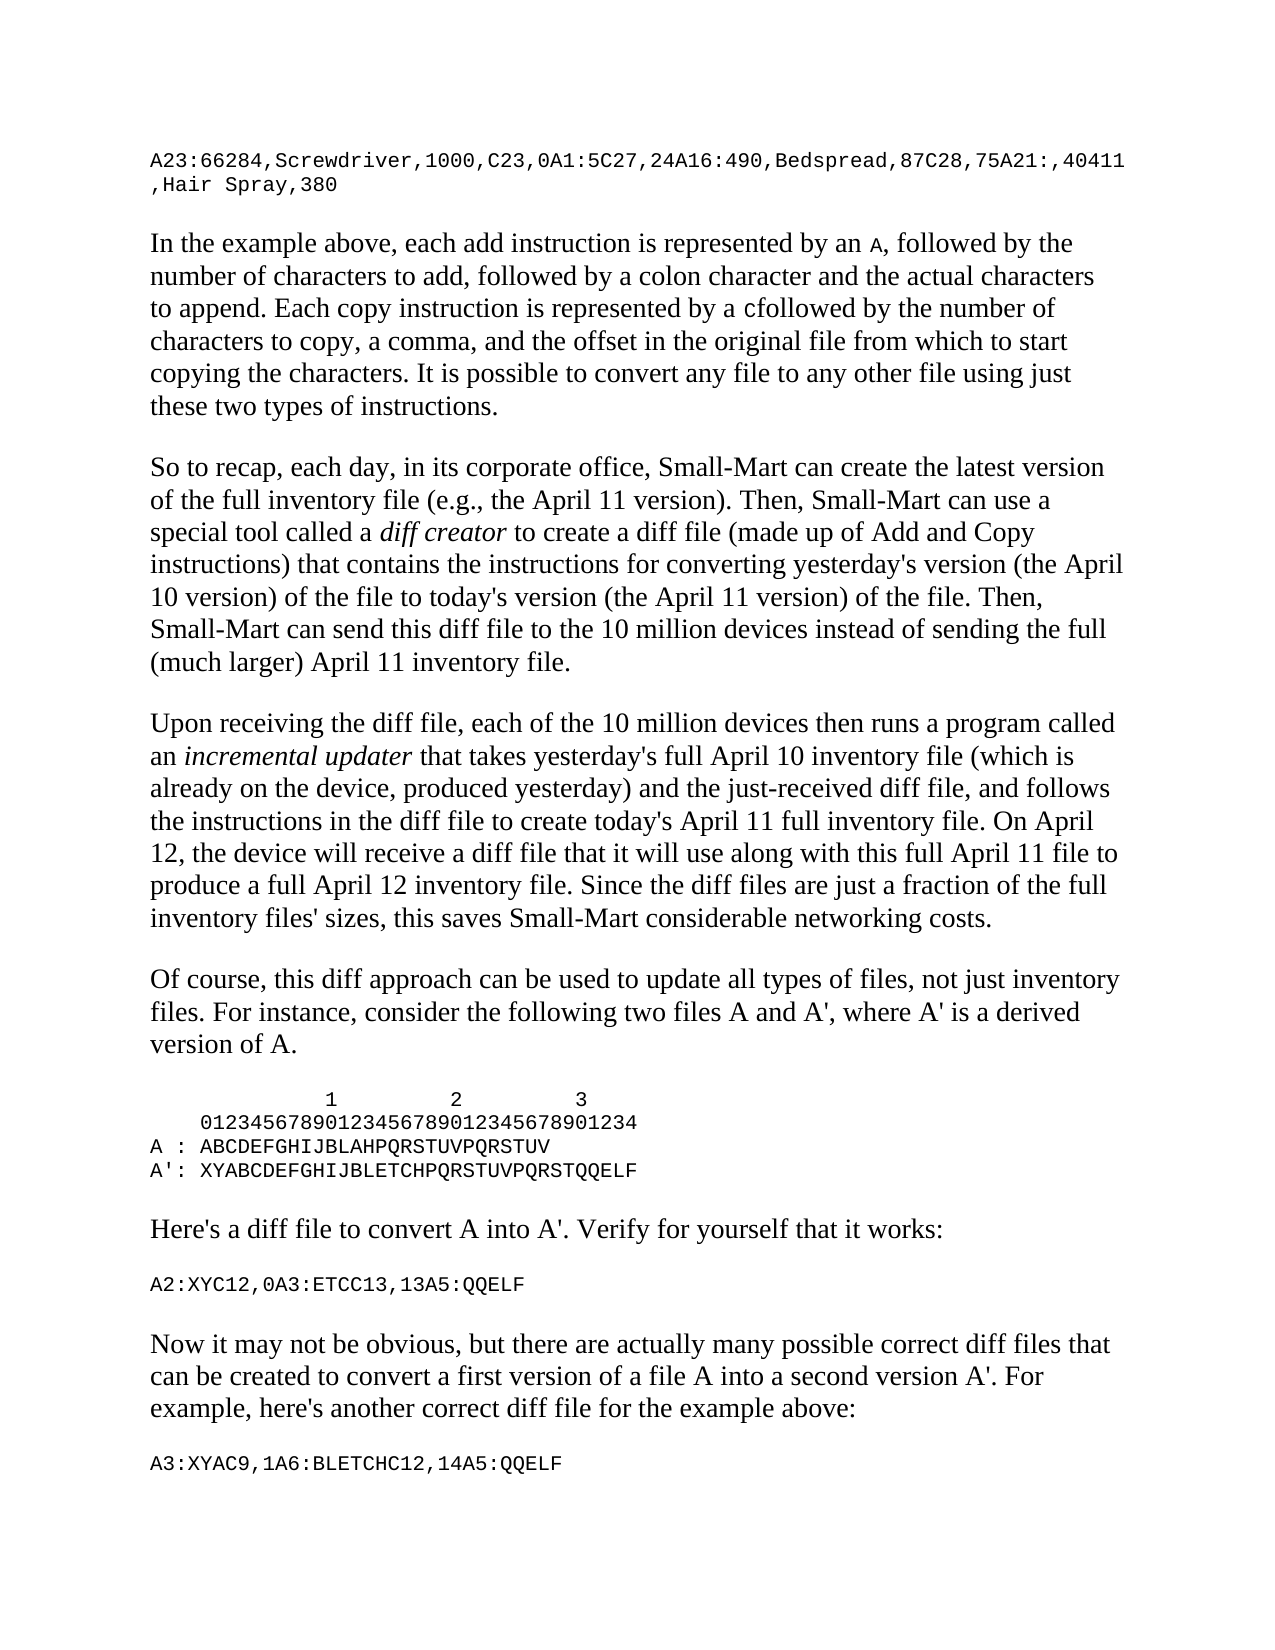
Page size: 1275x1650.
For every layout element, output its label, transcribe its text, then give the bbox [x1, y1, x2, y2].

text 1 2 3 [150, 1089, 1125, 1112]
text So to recap, each day, in its corporate office, Small-Mart can create the latest version of the full inventory file (e.g., the April 11 version). Then, Small-Mart can use a special tool called a diff creator to create a diff file (made up of Add and Copy instructions) that contains the instructions for converting yesterday's version (the April 10 version) of the file to today's version (the April 11 version) of the file. Then, Small-Mart can send this diff file to the 10 million devices instead of sending the full (much larger) April 11 inventory file. [150, 450, 1125, 677]
text A3:XYAC9,1A6:BLETCHC12,14A5:QQELF [150, 1453, 1125, 1477]
text A2:XYC12,0A3:ETCC13,13A5:QQELF [150, 1274, 1125, 1298]
text 01234567890123456789012345678901234 [150, 1112, 1125, 1136]
text Upon receiving the diff file, each of the 10 million devices then runs a program called an incremental updater that takes yesterday's full April 10 inventory file (which is already on the device, produced yesterday) and the just-received diff file, and follows the instructions in the diff file to create today's April 11 full inventory file. On April 12, the device will receive a diff file that it will use along with this full April 11 file to produce a full April 12 inventory file. Since the diff files are just a fraction of the full inventory files' sizes, this saves Small-Mart considerable networking costs. [150, 706, 1125, 933]
text In the example above, each add instruction is represented by an A, followed by the number of characters to add, followed by a colon character and the actual characters to append. Each copy instruction is represented by a Cfollowed by the number of characters to copy, a comma, and the offset in the original file from which to start copying the characters. It is possible to convert any file to any other file using just these two types of instructions. [150, 226, 1125, 421]
text A': XYABCDEFGHIJBLETCHPQRSTUVPQRSTQQELF [150, 1159, 1125, 1183]
text Of course, this diff approach can be used to update all types of files, not just inventory files. For instance, consider the following two files A and A', where A' is a derived version of A. [150, 962, 1125, 1059]
text Here's a diff file to convert A into A'. Verify for yourself that it works: [150, 1212, 1125, 1245]
text Now it may not be obvious, but there are actually many possible correct diff files that can be created to convert a first version of a file A into a second version A'. For example, here's another correct diff file for the example above: [150, 1327, 1125, 1424]
text A23:66284,Screwdriver,1000,C23,0A1:5C27,24A16:490,Bedspread,87C28,75A21:,40411,Hair Spray,380 [150, 150, 1125, 197]
text A : ABCDEFGHIJBLAHPQRSTUVPQRSTUV [150, 1136, 1125, 1159]
